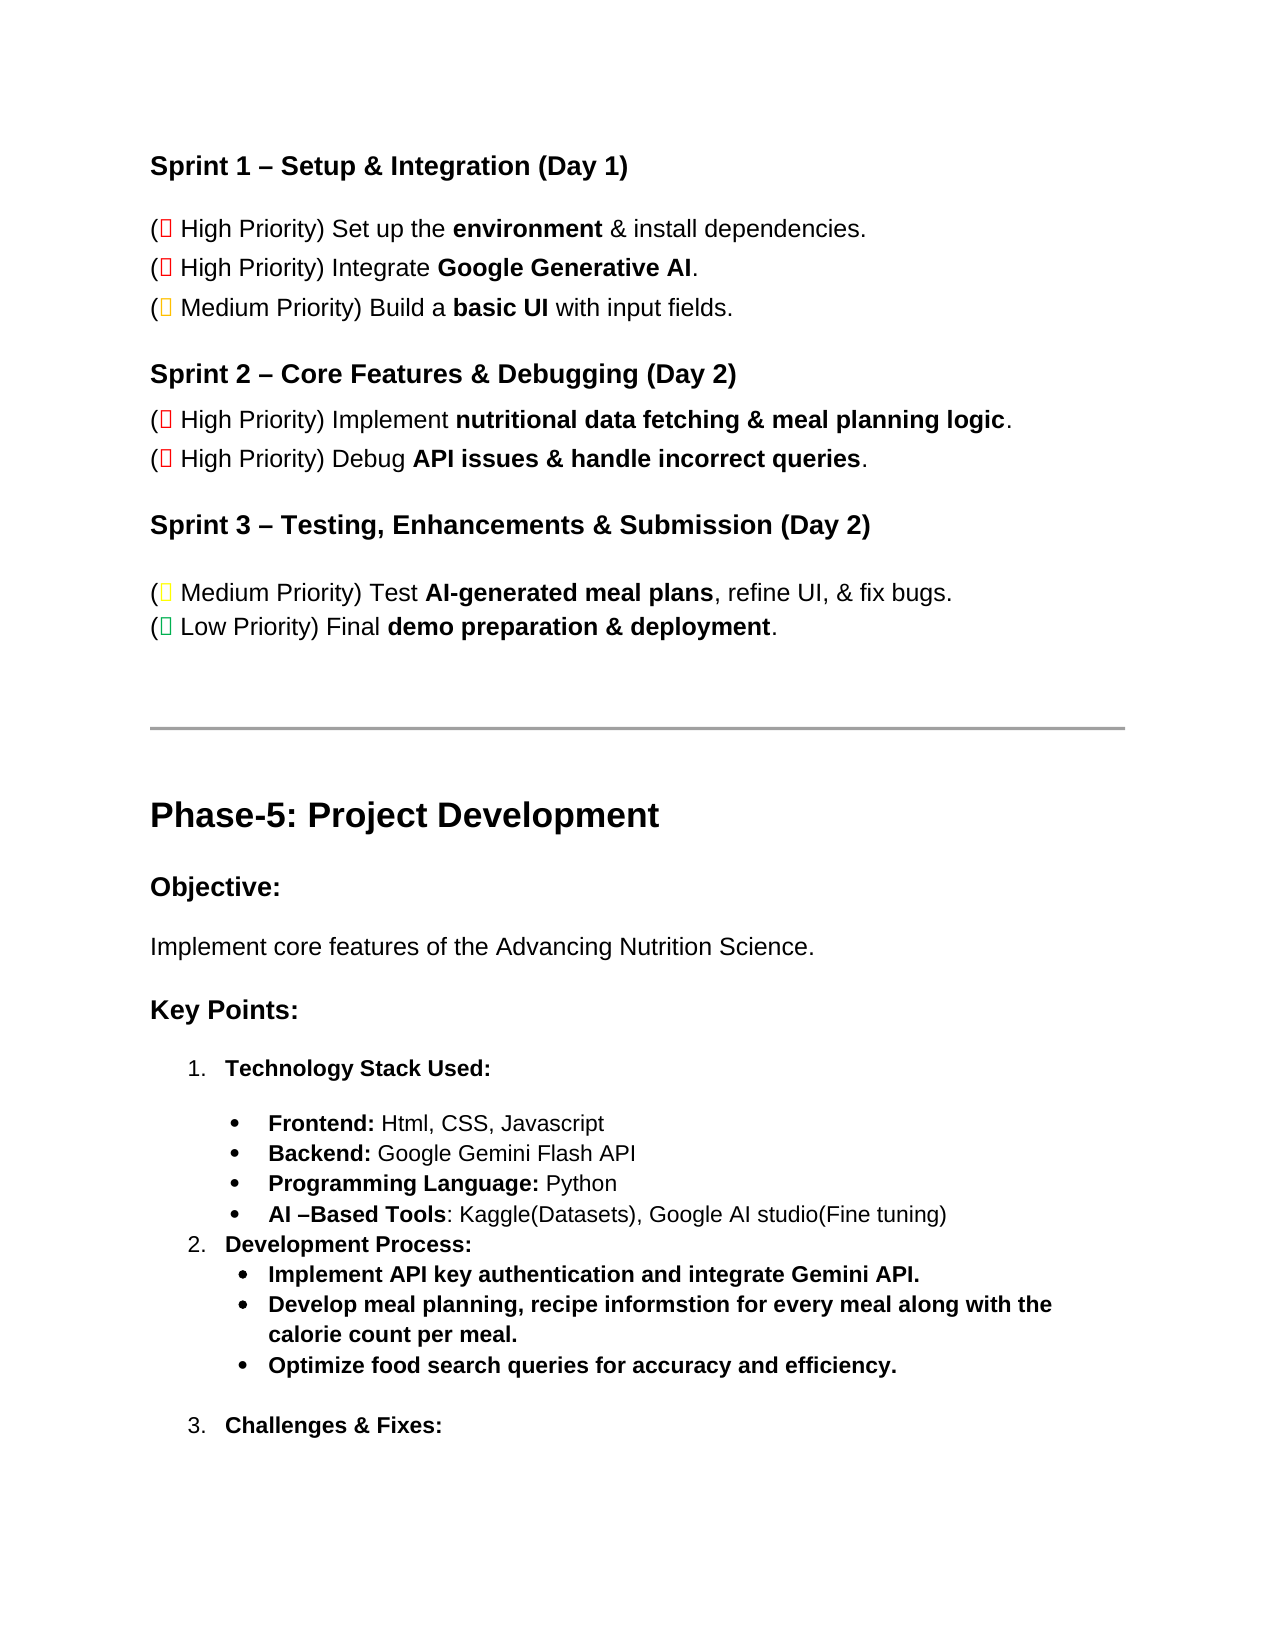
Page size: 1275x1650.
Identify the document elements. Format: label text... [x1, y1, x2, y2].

list Frontend: Html, CSS, Javascript [231, 1110, 1125, 1136]
text (🔴 Medium Priority) Test AI-generated meal plans, refine UI, & fix bugs. (🔴 Low Priority) Final demo preparation & deployment. [150, 574, 1125, 643]
text Implement core features of the Advancing Nutrition Science. [150, 932, 1125, 960]
list Programming Language: Python [231, 1170, 1125, 1197]
text (🔴 High Priority) Implement nutritional data fetching & meal planning logic. (🔴 High Priority) Debug API issues & handle incorrect queries. [150, 402, 1125, 475]
list Development Process: [187, 1231, 1125, 1257]
list Implement API key authentication and integrate Gemini API. [239, 1261, 1125, 1287]
subtitle Phase-5: Project Development [150, 795, 1125, 835]
list AI –Based Tools: Kaggle(Datasets), Google AI studio(Fine tuning) [231, 1201, 1125, 1227]
list Develop meal planning, recipe informstion for every meal along with the calorie count per meal. [239, 1291, 1125, 1348]
subtitle Sprint 2 – Core Features & Debugging (Day 2) [150, 358, 1125, 389]
list Technology Stack Used: [187, 1055, 1125, 1081]
subtitle Sprint 1 – Setup & Integration (Day 1) [150, 150, 1125, 181]
text (🔴 High Priority) Set up the environment & install dependencies. (🔴 High Priority) Integrate Google Generative AI. (🔴 Medium Priority) Build a basic UI with input fields. [150, 211, 1125, 323]
subtitle Sprint 3 – Testing, Enhancements & Submission (Day 2) [150, 509, 1125, 541]
list Backend: Google Gemini Flash API [231, 1140, 1125, 1166]
list Optimize food search queries for accuracy and efficiency. [239, 1352, 1125, 1408]
subtitle Objective: [150, 871, 1125, 902]
subtitle Key Points: [150, 994, 1125, 1025]
list Challenges & Fixes: [187, 1412, 1125, 1438]
